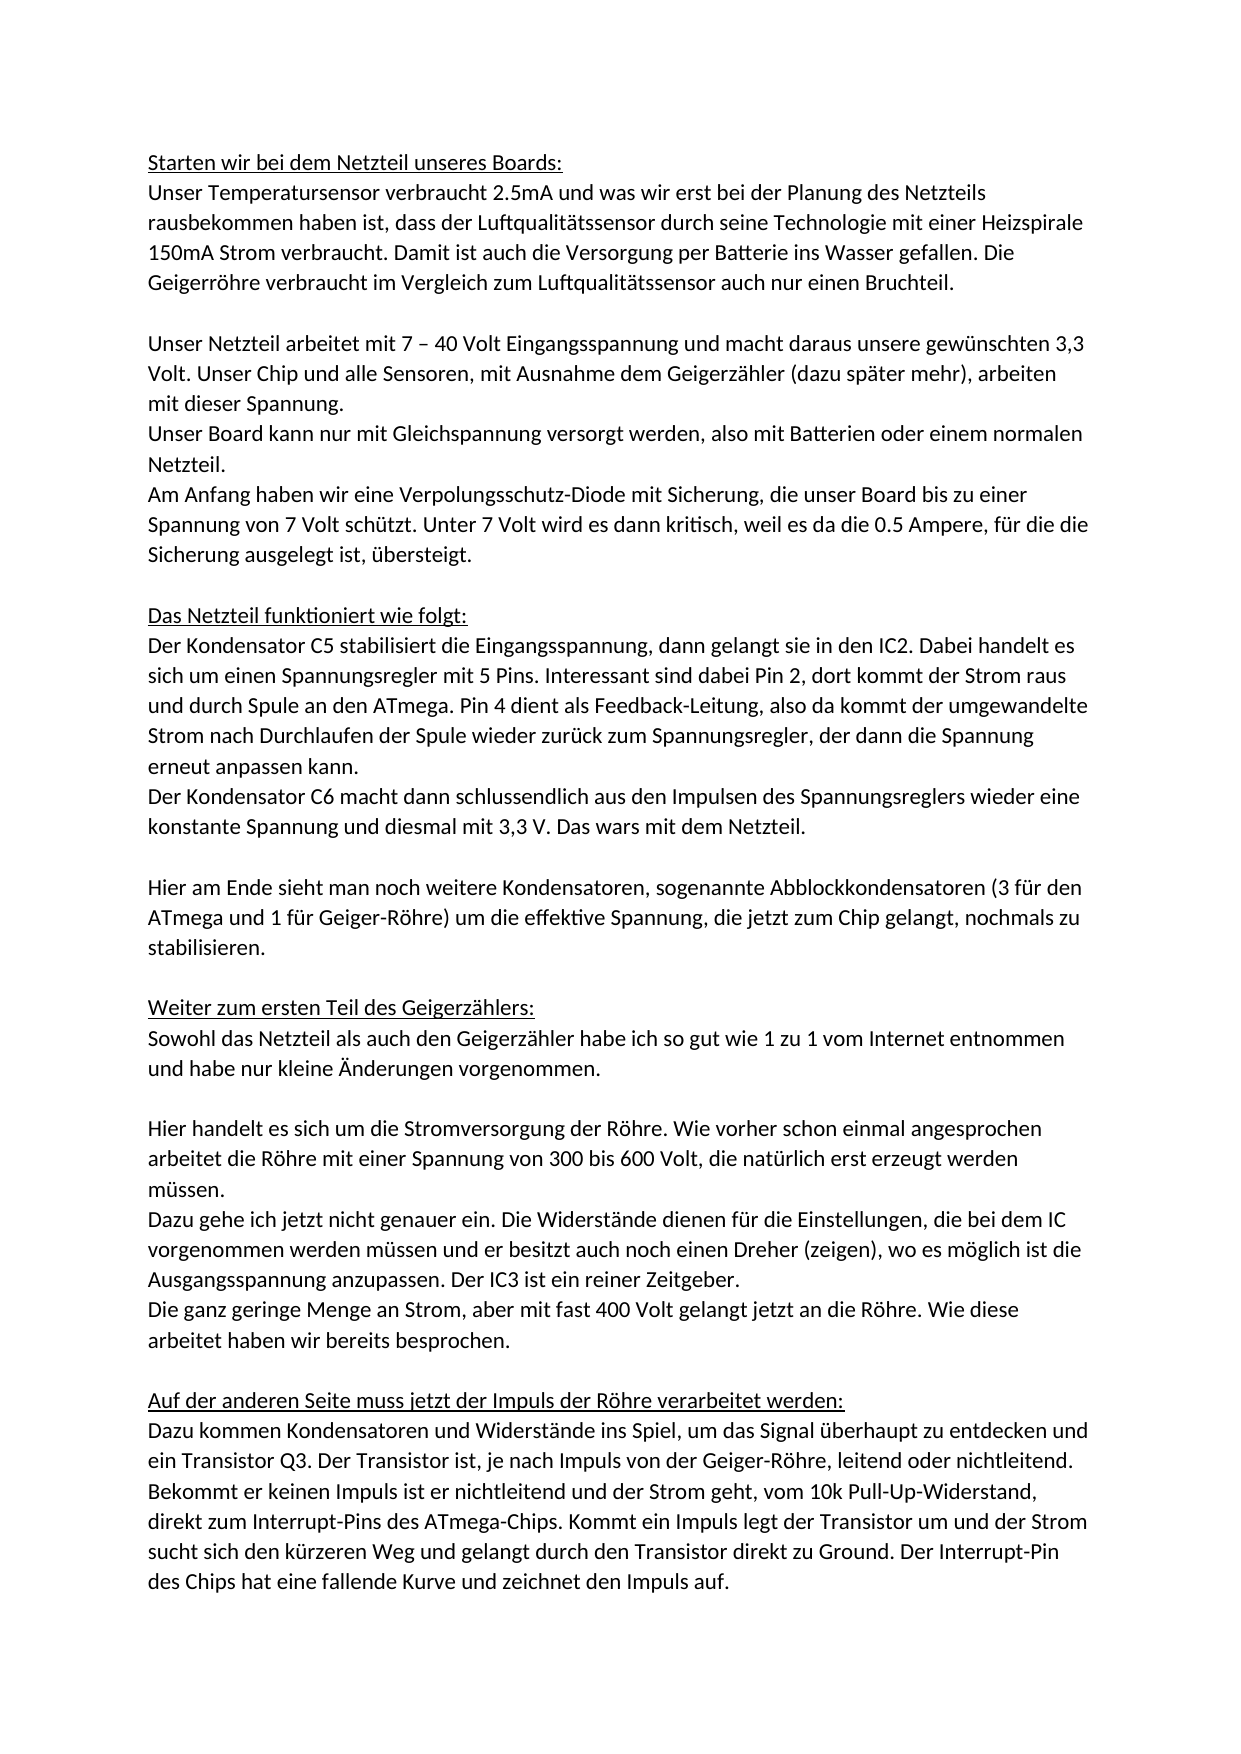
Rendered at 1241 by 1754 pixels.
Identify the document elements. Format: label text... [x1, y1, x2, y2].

text Starten wir bei dem Netzteil unseres Boards: [148, 148, 1093, 176]
text Dazu kommen Kondensatoren und Widerstände ins Spiel, um das Signal überhaupt zu entdecken und ein Transistor Q3. Der Transistor ist, je nach Impuls von der Geiger-Röhre, leitend oder nichtleitend. Bekommt er keinen Impuls ist er nichtleitend und der Strom geht, vom 10k Pull-Up-Widerstand, direkt zum Interrupt-Pins des ATmega-Chips. Kommt ein Impuls legt der Transistor um und der Strom sucht sich den kürzeren Weg und gelangt durch den Transistor direkt zu Ground. Der Interrupt-Pin des Chips hat eine fallende Kurve und zeichnet den Impuls auf. [148, 1416, 1093, 1595]
text Unser Board kann nur mit Gleichspannung versorgt werden, also mit Batterien oder einem normalen Netzteil. [148, 419, 1093, 478]
text Weiter zum ersten Teil des Geigerzählers: [148, 993, 1093, 1021]
text Der Kondensator C5 stabilisiert die Eingangsspannung, dann gelangt sie in den IC2. Dabei handelt es sich um einen Spannungsregler mit 5 Pins. Interessant sind dabei Pin 2, dort kommt der Strom raus und durch Spule an den ATmega. Pin 4 dient als Feedback-Leitung, also da kommt der umgewandelte Strom nach Durchlaufen der Spule wieder zurück zum Spannungsregler, der dann die Spannung erneut anpassen kann. [148, 631, 1093, 780]
text Unser Temperatursensor verbraucht 2.5mA und was wir erst bei der Planung des Netzteils rausbekommen haben ist, dass der Luftqualitätssensor durch seine Technologie mit einer Heizspirale 150mA Strom verbraucht. Damit ist auch die Versorgung per Batterie ins Wasser gefallen. Die Geigerröhre verbraucht im Vergleich zum Luftqualitätssensor auch nur einen Bruchteil. [148, 178, 1093, 296]
text Die ganz geringe Menge an Strom, aber mit fast 400 Volt gelangt jetzt an die Röhre. Wie diese arbeitet haben wir bereits besprochen. [148, 1296, 1093, 1354]
text Der Kondensator C6 macht dann schlussendlich aus den Impulsen des Spannungsreglers wieder eine konstante Spannung und diesmal mit 3,3 V. Das wars mit dem Netzteil. [148, 782, 1093, 840]
text Hier handelt es sich um die Stromversorgung der Röhre. Wie vorher schon einmal angesprochen arbeitet die Röhre mit einer Spannung von 300 bis 600 Volt, die natürlich erst erzeugt werden müssen. [148, 1114, 1093, 1203]
text Dazu gehe ich jetzt nicht genauer ein. Die Widerstände dienen für die Einstellungen, die bei dem IC vorgenommen werden müssen und er besitzt auch noch einen Dreher (zeigen), wo es möglich ist die Ausgangsspannung anzupassen. Der IC3 ist ein reiner Zeitgeber. [148, 1205, 1093, 1293]
text Sowohl das Netzteil als auch den Geigerzähler habe ich so gut wie 1 zu 1 vom Internet entnommen und habe nur kleine Änderungen vorgenommen. [148, 1024, 1093, 1082]
text Hier am Ende sieht man noch weitere Kondensatoren, sogenannte Abblockkondensatoren (3 für den ATmega und 1 für Geiger-Röhre) um die effektive Spannung, die jetzt zum Chip gelangt, nochmals zu stabilisieren. [148, 873, 1093, 961]
text Auf der anderen Seite muss jetzt der Impuls der Röhre verarbeitet werden: [148, 1386, 1093, 1414]
text Das Netzteil funktioniert wie folgt: [148, 601, 1093, 629]
